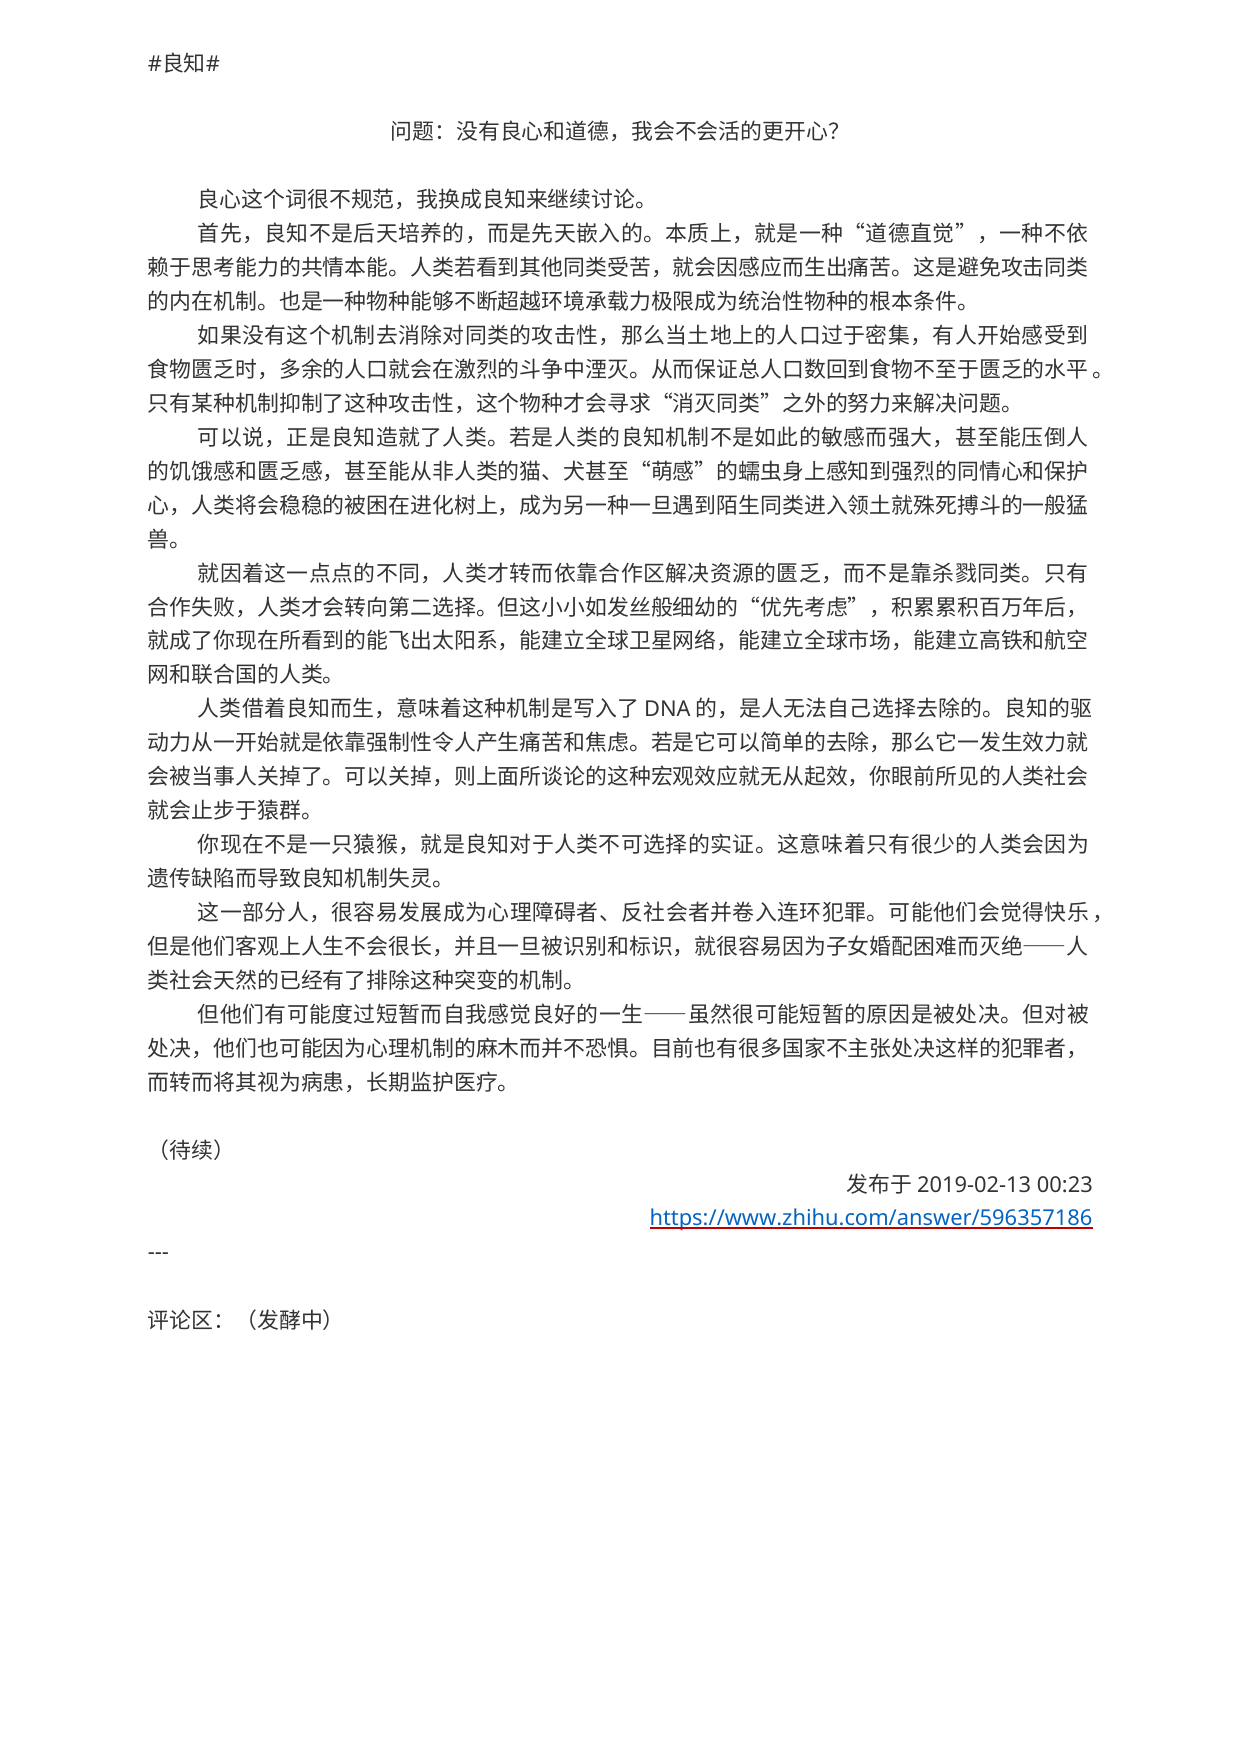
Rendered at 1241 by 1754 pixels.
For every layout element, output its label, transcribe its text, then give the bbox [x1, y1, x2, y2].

text 问题：没有良心和道德，我会不会活的更开心？ [148, 113, 1092, 147]
text 首先，良知不是后天培养的，而是先天嵌入的。本质上，就是一种“道德直觉”，一种不依赖于思考能力的共情本能。人类若看到其他同类受苦，就会因感应而生出痛苦。这是避免攻击同类的内在机制。也是一种物种能够不断超越环境承载力极限成为统治性物种的根本条件。 [148, 215, 1092, 317]
text 就因着这一点点的不同，人类才转而依靠合作区解决资源的匮乏，而不是靠杀戮同类。只有合作失败，人类才会转向第二选择。但这小小如发丝般细幼的“优先考虑”，积累累积百万年后，就成了你现在所看到的能飞出太阳系，能建立全球卫星网络，能建立全球市场，能建立高铁和航空网和联合国的人类。 [148, 554, 1092, 690]
text #良知# [148, 45, 1092, 79]
text 人类借着良知而生，意味着这种机制是写入了DNA的，是人无法自己选择去除的。良知的驱动力从一开始就是依靠强制性令人产生痛苦和焦虑。若是它可以简单的去除，那么它一发生效力就会被当事人关掉了。可以关掉，则上面所谈论的这种宏观效应就无从起效，你眼前所见的人类社会就会止步于猿群。 [148, 690, 1092, 826]
text 发布于 2019-02-13 00:23 [148, 1166, 1092, 1199]
text 这一部分人，很容易发展成为心理障碍者、反社会者并卷入连环犯罪。可能他们会觉得快乐，但是他们客观上人生不会很长，并且一旦被识别和标识，就很容易因为子女婚配困难而灭绝——人类社会天然的已经有了排除这种突变的机制。 [148, 894, 1092, 996]
text （待续） [148, 1132, 1092, 1166]
text 如果没有这个机制去消除对同类的攻击性，那么当土地上的人口过于密集，有人开始感受到食物匮乏时，多余的人口就会在激烈的斗争中湮灭。从而保证总人口数回到食物不至于匮乏的水平。只有某种机制抑制了这种攻击性，这个物种才会寻求“消灭同类”之外的努力来解决问题。 [148, 317, 1092, 418]
text 评论区：（发酵中） [148, 1301, 1092, 1335]
text 良心这个词很不规范，我换成良知来继续讨论。 [148, 181, 1092, 215]
text 但他们有可能度过短暂而自我感觉良好的一生——虽然很可能短暂的原因是被处决。但对被处决，他们也可能因为心理机制的麻木而并不恐惧。目前也有很多国家不主张处决这样的犯罪者，而转而将其视为病患，长期监护医疗。 [148, 996, 1092, 1098]
text 你现在不是一只猿猴，就是良知对于人类不可选择的实证。这意味着只有很少的人类会因为遗传缺陷而导致良知机制失灵。 [148, 826, 1092, 894]
text --- [148, 1233, 1092, 1267]
text https://www.zhihu.com/answer/596357186 [148, 1199, 1092, 1233]
text 可以说，正是良知造就了人类。若是人类的良知机制不是如此的敏感而强大，甚至能压倒人的饥饿感和匮乏感，甚至能从非人类的猫、犬甚至“萌感”的蠕虫身上感知到强烈的同情心和保护心，人类将会稳稳的被困在进化树上，成为另一种一旦遇到陌生同类进入领土就殊死搏斗的一般猛兽。 [148, 418, 1092, 554]
